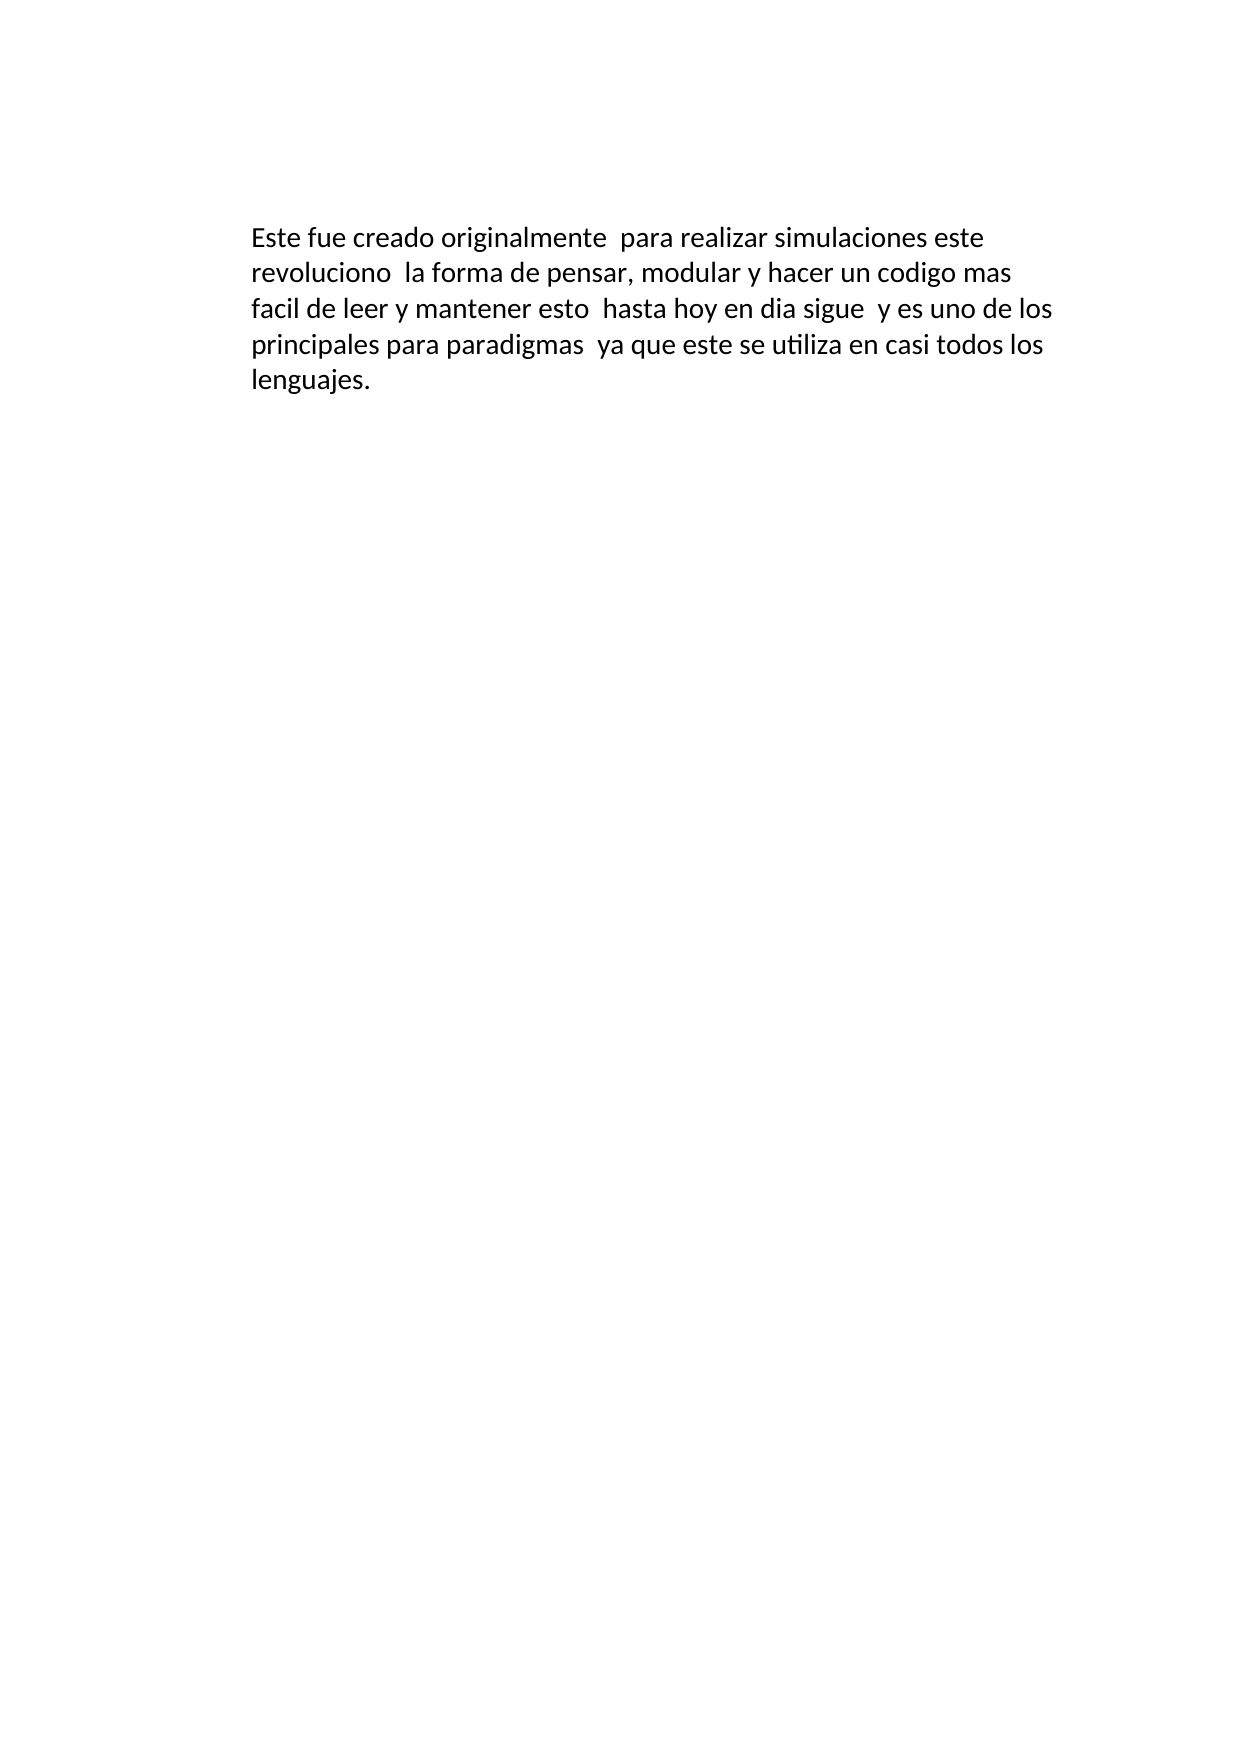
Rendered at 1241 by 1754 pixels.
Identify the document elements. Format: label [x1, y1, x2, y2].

text [251, 148, 1063, 1602]
